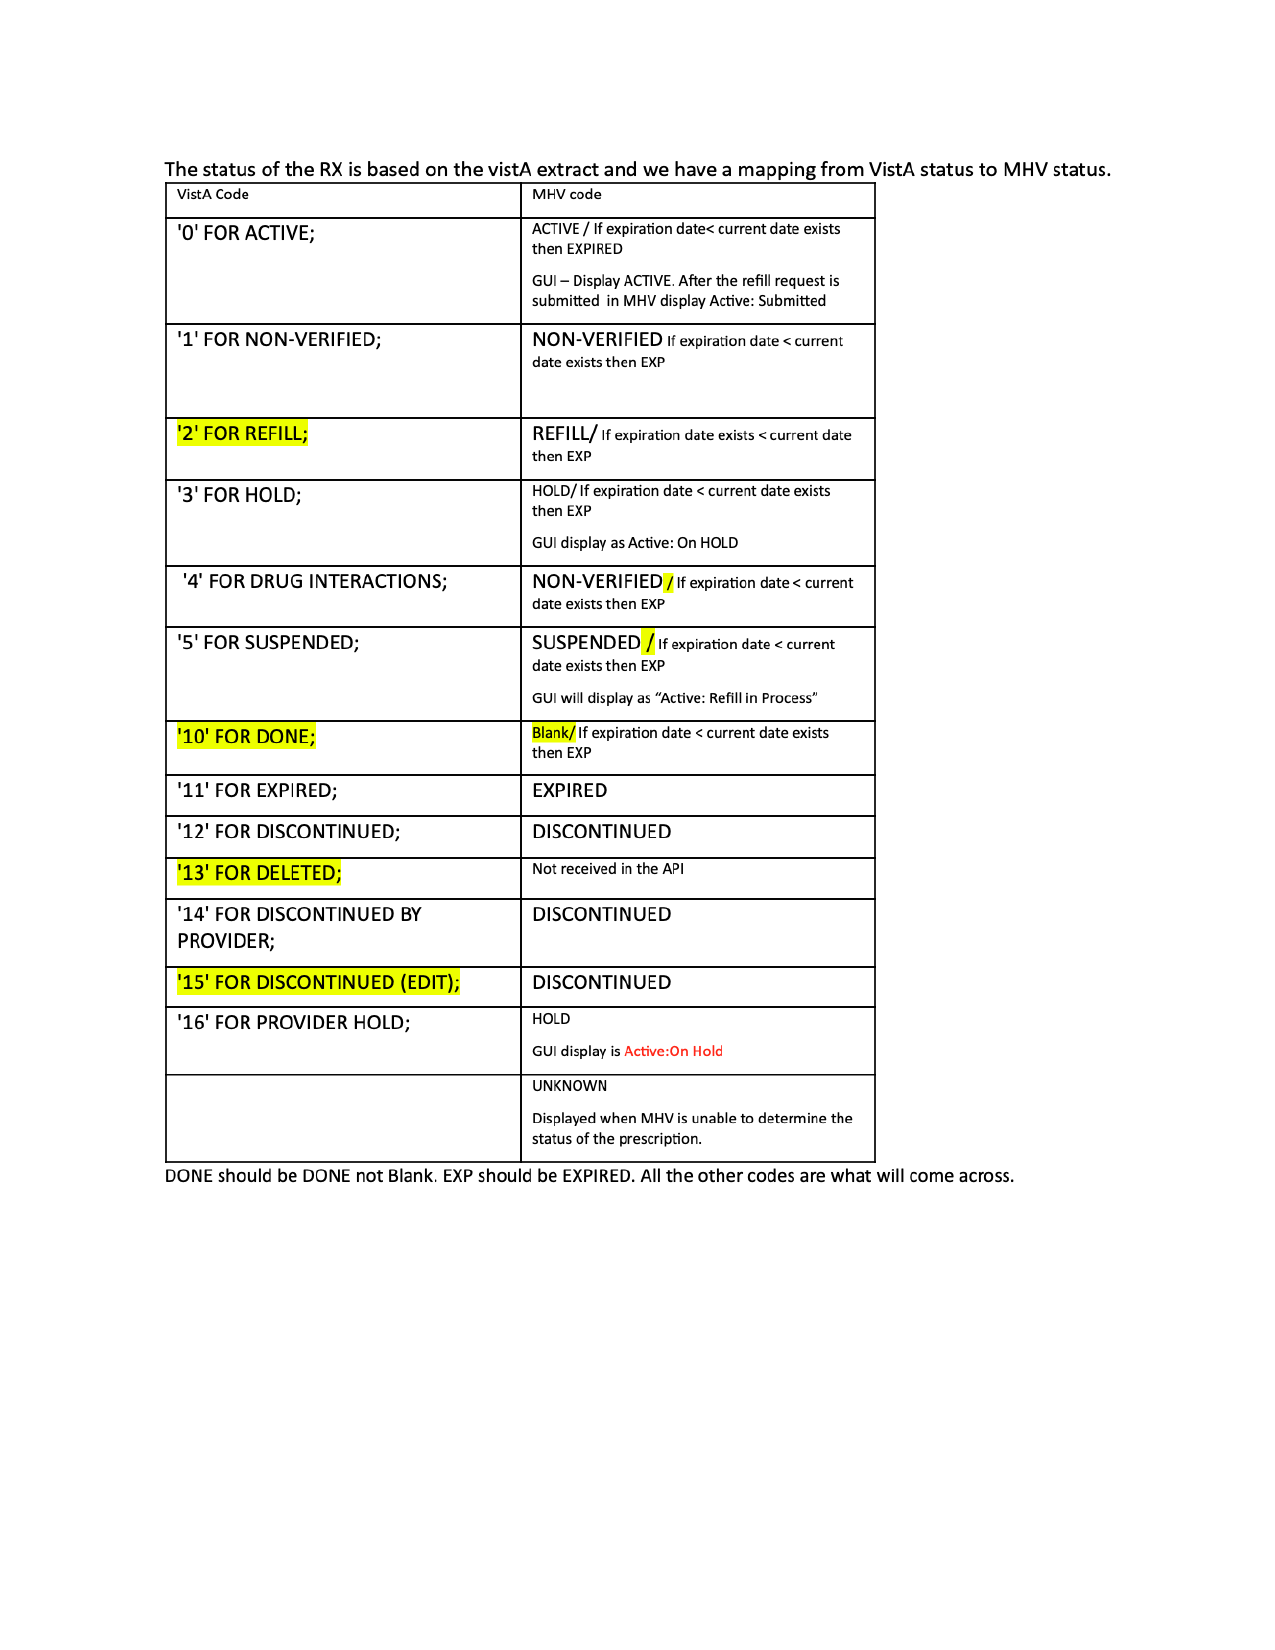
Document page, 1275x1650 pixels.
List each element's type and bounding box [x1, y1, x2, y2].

picture [150, 150, 1125, 1194]
